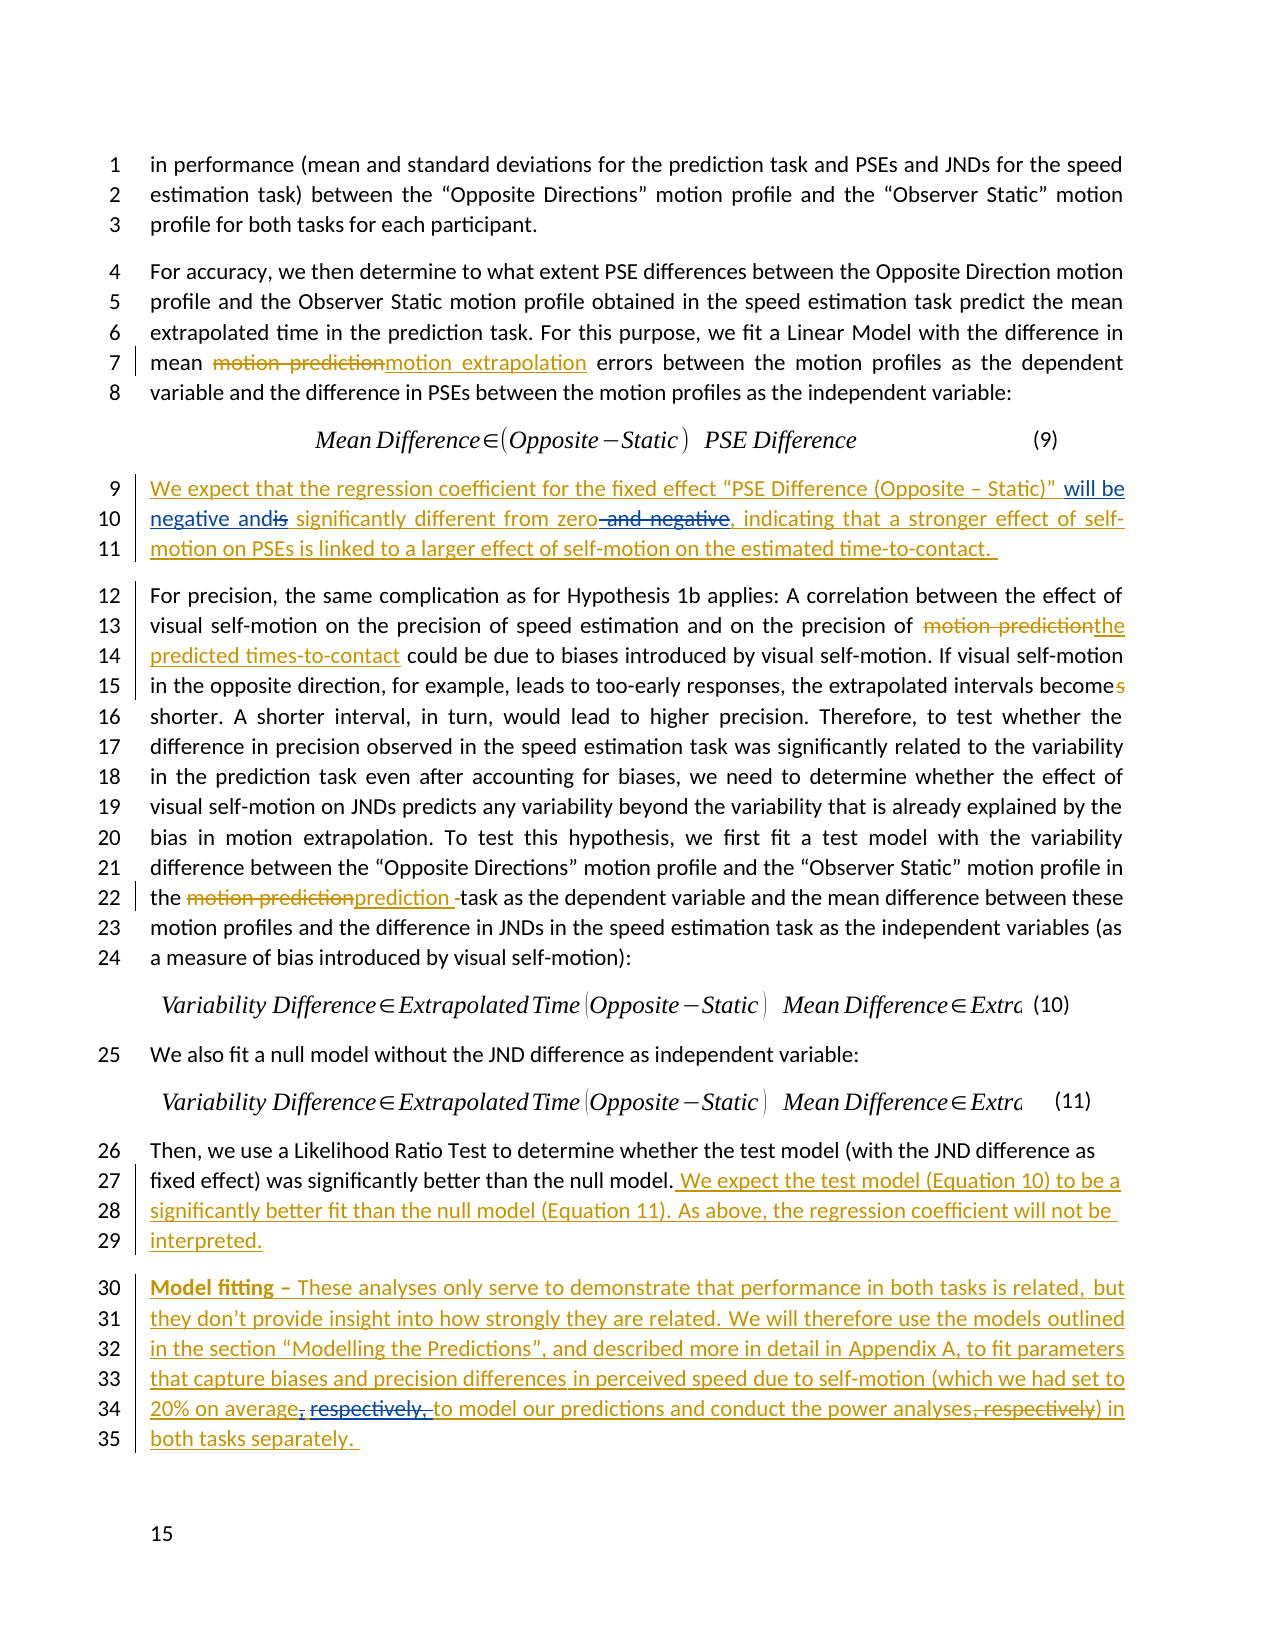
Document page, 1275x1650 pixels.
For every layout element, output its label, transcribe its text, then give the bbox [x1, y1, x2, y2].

table_header [150, 1087, 1021, 1136]
table_header (11) [1021, 1087, 1124, 1136]
table_header [150, 425, 1021, 474]
text We also fit a null model without the JND difference as independent variable: [150, 1040, 1125, 1068]
table_header (10) [1021, 990, 1124, 1040]
table_header [150, 990, 1021, 1040]
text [150, 150, 1125, 238]
table_header (9) [1021, 425, 1124, 474]
text For precision, the same complication as for Hypothesis 1b applies: A correlation between the effect of visual self-motion on the precision of speed estimation and on the precision of could be due to biases introduced by visual self-motion. If visual self-motion in the opposite direction, for example, leads to too-early responses, the extrapolated intervals become shorter. A shorter interval, in turn, would lead to higher precision. Therefore, to test whether the difference in precision observed in the speed estimation task was significantly related to the variability in the prediction task even after accounting for biases, we need to determine whether the effect of visual self-motion on JNDs predicts any variability beyond the variability that is already explained by the bias in motion extrapolation. To test this hypothesis, we first fit a test model with the variability difference between the “Opposite Directions” motion profile and the “Observer Static” motion profile in the task as the dependent variable and the mean difference between these motion profiles and the difference in JNDs in the speed estimation task as the independent variables (as a measure of bias introduced by visual self-motion): [150, 581, 1125, 972]
text Then, we use a Likelihood Ratio Test to determine whether the test model (with the JND difference as fixed effect) was significantly better than the null model. [150, 1136, 1125, 1255]
text For accuracy, we then determine to what extent PSE differences between the Opposite Direction motion profile and the Observer Static motion profile obtained in the speed estimation task predict the mean extrapolated time in the prediction task. For this purpose, we fit a Linear Model with the difference in mean errors between the motion profiles as the dependent variable and the difference in PSEs between the motion profiles as the independent variable: [150, 257, 1125, 406]
